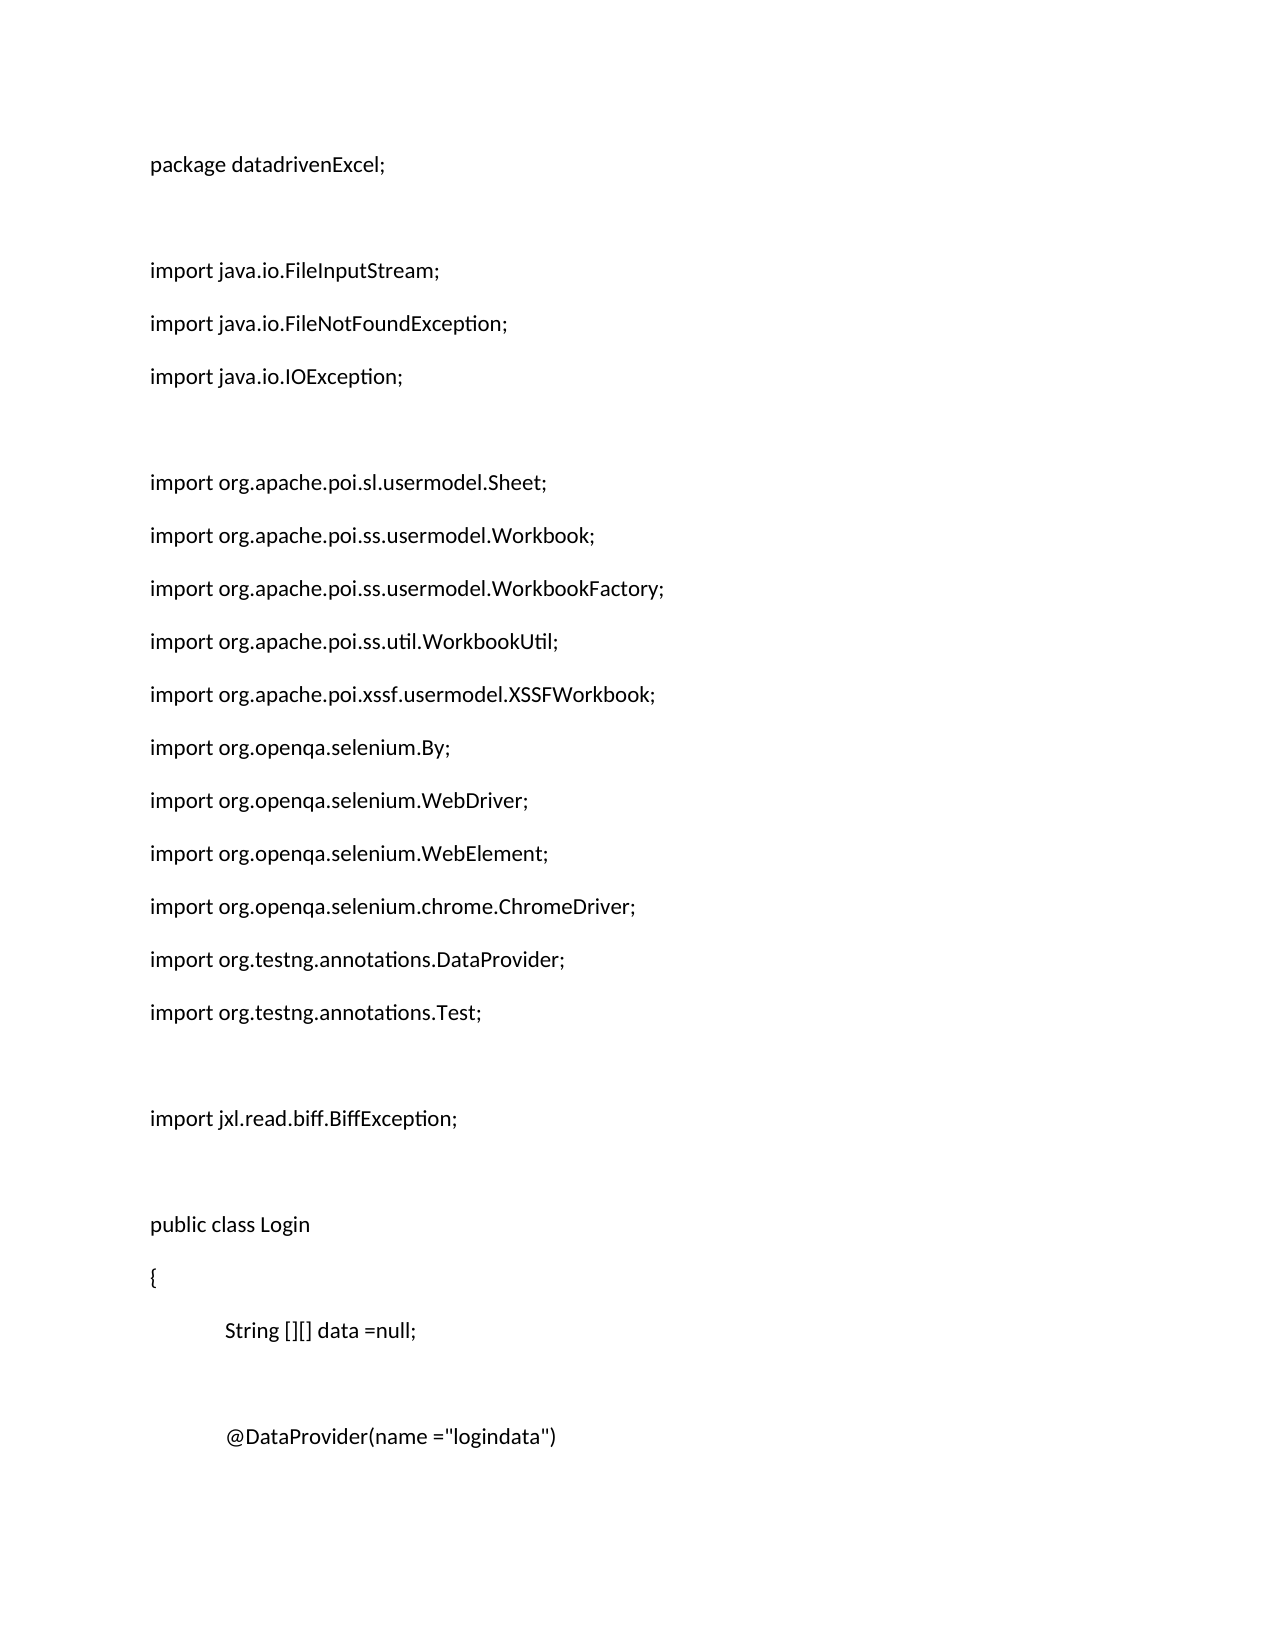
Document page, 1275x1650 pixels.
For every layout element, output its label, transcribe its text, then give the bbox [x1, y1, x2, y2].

text import org.openqa.selenium.By; [150, 733, 1125, 761]
text import org.apache.poi.sl.usermodel.Sheet; [150, 468, 1125, 496]
text import org.openqa.selenium.WebElement; [150, 839, 1125, 867]
text import org.testng.annotations.DataProvider; [150, 945, 1125, 973]
text { [150, 1263, 1125, 1291]
text @DataProvider(name ="logindata") [150, 1422, 1125, 1451]
text import org.apache.poi.xssf.usermodel.XSSFWorkbook; [150, 680, 1125, 708]
text import org.apache.poi.ss.usermodel.WorkbookFactory; [150, 574, 1125, 602]
text package datadrivenExcel; [150, 150, 1125, 178]
text import jxl.read.biff.BiffException; [150, 1104, 1125, 1132]
text import org.openqa.selenium.WebDriver; [150, 786, 1125, 814]
text import org.apache.poi.ss.util.WorkbookUtil; [150, 627, 1125, 655]
text import org.testng.annotations.Test; [150, 998, 1125, 1026]
text String [][] data =null; [150, 1316, 1125, 1344]
text public class Login [150, 1210, 1125, 1238]
text import java.io.IOException; [150, 362, 1125, 390]
text import org.openqa.selenium.chrome.ChromeDriver; [150, 892, 1125, 920]
text import java.io.FileNotFoundException; [150, 309, 1125, 337]
text import java.io.FileInputStream; [150, 256, 1125, 284]
text import org.apache.poi.ss.usermodel.Workbook; [150, 521, 1125, 549]
